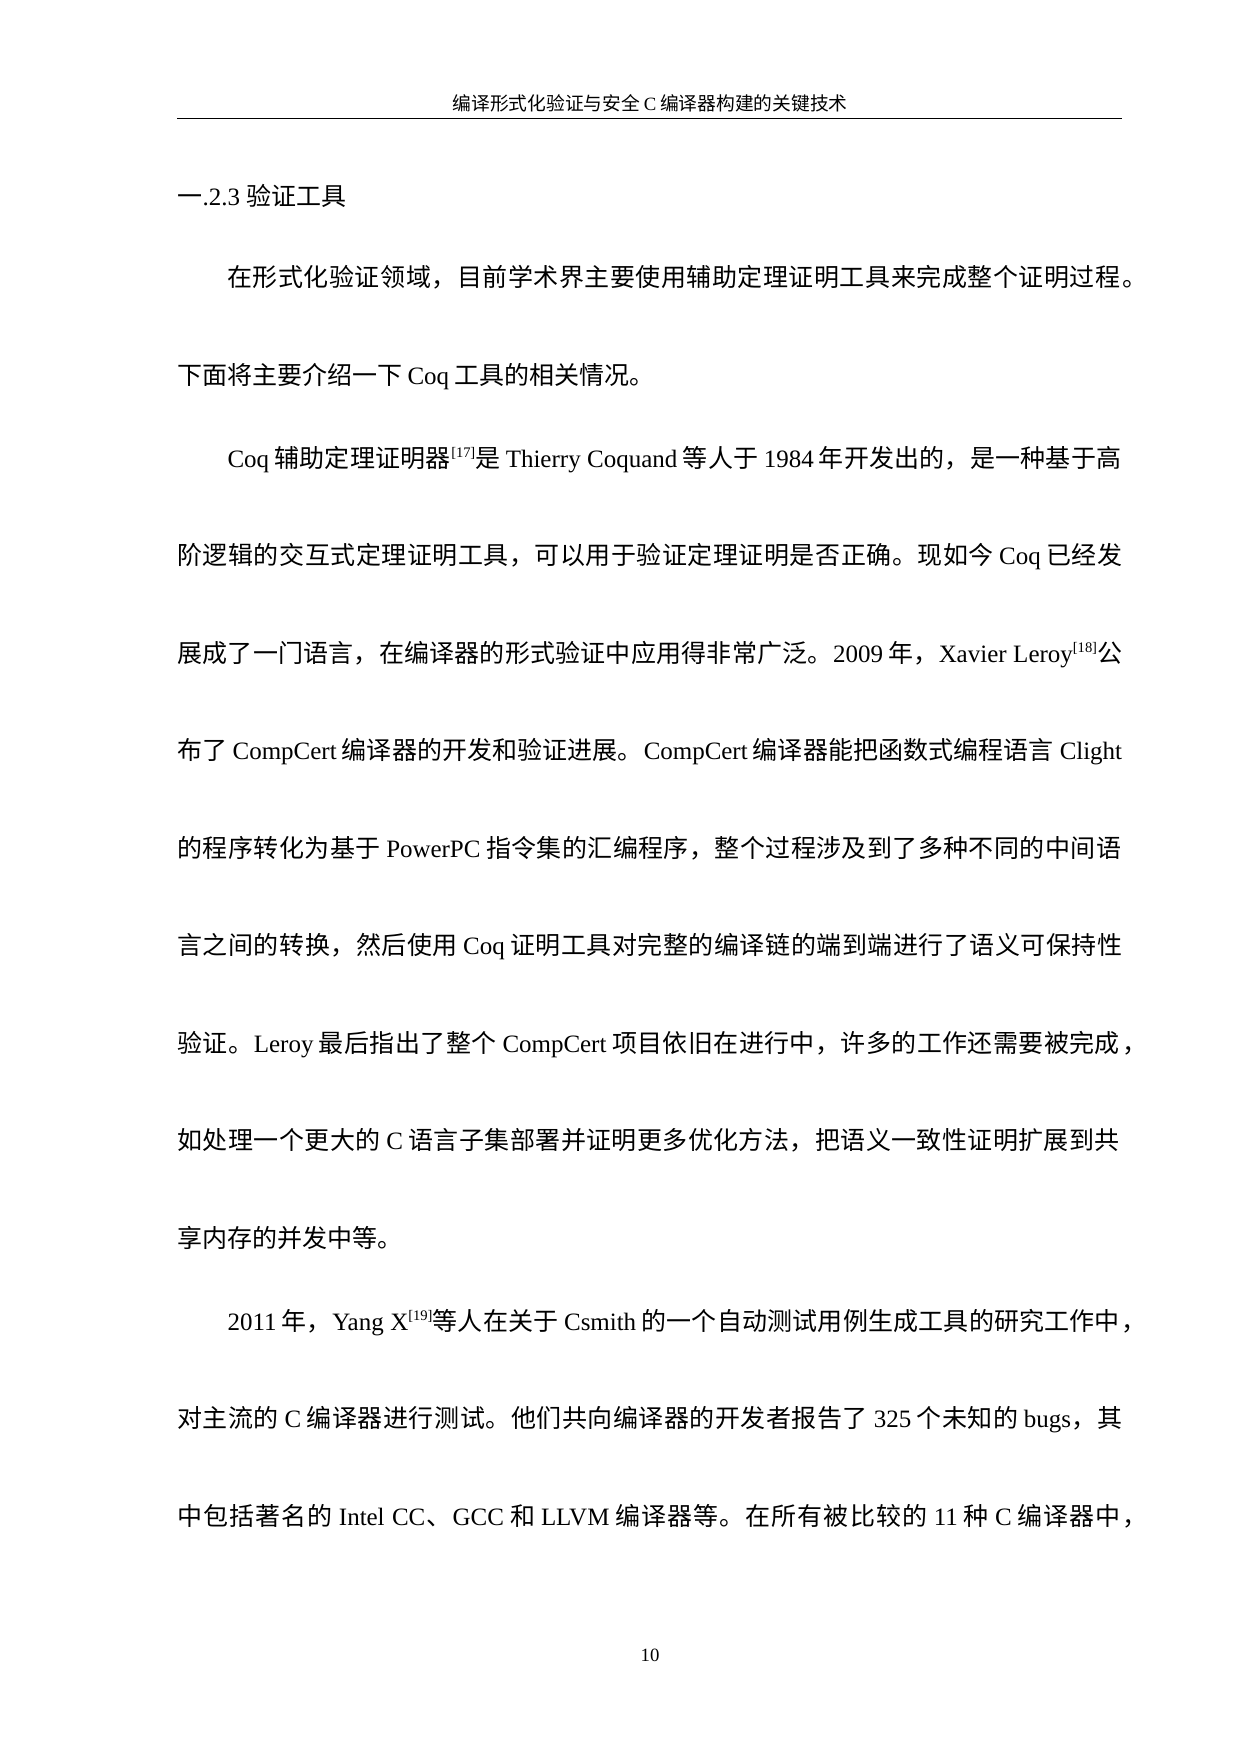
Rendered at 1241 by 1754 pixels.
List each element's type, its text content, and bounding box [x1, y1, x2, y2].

text 在形式化验证领域，目前学术界主要使用辅助定理证明工具来完成整个证明过程。下面将主要介绍一下Coq工具的相关情况。 [177, 243, 1122, 406]
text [177, 1287, 1122, 1547]
text Coq辅助定理证明器[17]是Thierry Coquand等人于1984年开发出的，是一种基于高阶逻辑的交互式定理证明工具，可以用于验证定理证明是否正确。现如今Coq已经发展成了一门语言，在编译器的形式验证中应用得非常广泛。2009年，Xavier Leroy[18]公布了CompCert编译器的开发和验证进展。CompCert编译器能把函数式编程语言Clight的程序转化为基于PowerPC指令集的汇编程序，整个过程涉及到了多种不同的中间语言之间的转换，然后使用Coq证明工具对完整的编译链的端到端进行了语义可保持性验证。Leroy最后指出了整个CompCert项目依旧在进行中，许多的工作还需要被完成，如处理一个更大的C语言子集部署并证明更多优化方法，把语义一致性证明扩展到共享内存的并发中等。 [177, 424, 1122, 1269]
subtitle 验证工具 [177, 162, 1122, 227]
